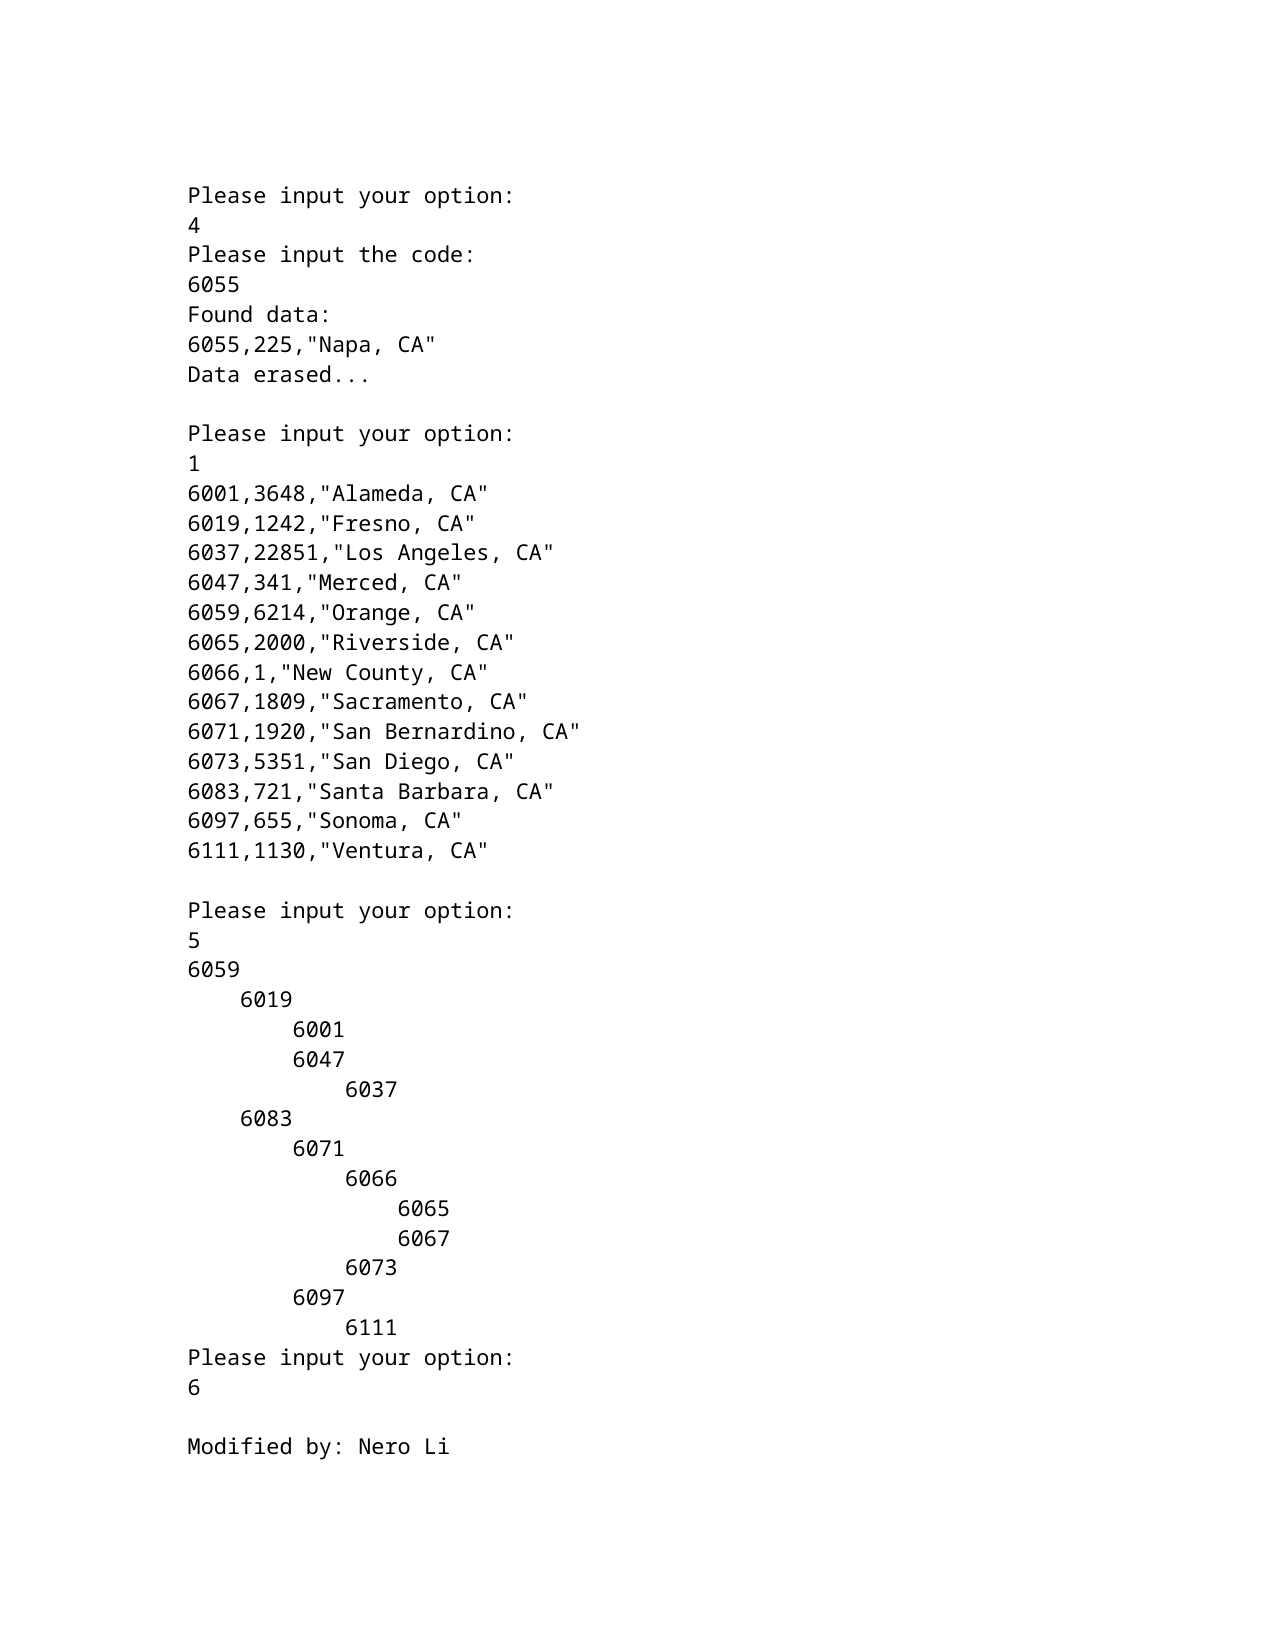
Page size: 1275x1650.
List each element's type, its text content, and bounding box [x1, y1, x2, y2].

text Data erased... [187, 358, 1087, 388]
text 6019 [187, 984, 1087, 1014]
text 6065 [187, 1193, 1087, 1222]
text 6037 [187, 1073, 1087, 1103]
text 6037,22851,"Los Angeles, CA" [187, 537, 1087, 567]
text Please input your option: [187, 895, 1087, 924]
text Please input your option: [187, 180, 1087, 209]
text 6111,1130,"Ventura, CA" [187, 835, 1087, 865]
text Please input the code: [187, 239, 1087, 269]
text 6055 [187, 269, 1087, 299]
text 6067,1809,"Sacramento, CA" [187, 686, 1087, 716]
text 6097 [187, 1282, 1087, 1312]
text 6097,655,"Sonoma, CA" [187, 805, 1087, 835]
text 6066,1,"New County, CA" [187, 656, 1087, 686]
text 6111 [187, 1312, 1087, 1342]
text Found data: [187, 299, 1087, 329]
text 6065,2000,"Riverside, CA" [187, 627, 1087, 656]
text 1 [187, 448, 1087, 478]
text Modified by: Nero Li [187, 1431, 1087, 1461]
text 6047 [187, 1044, 1087, 1073]
text 6059 [187, 954, 1087, 984]
text Please input your option: [187, 1342, 1087, 1371]
text 6047,341,"Merced, CA" [187, 567, 1087, 597]
text 6067 [187, 1222, 1087, 1252]
text 5 [187, 924, 1087, 954]
text 6071 [187, 1133, 1087, 1163]
text 6066 [187, 1163, 1087, 1193]
text 4 [187, 209, 1087, 239]
text 6 [187, 1371, 1087, 1401]
text 6001,3648,"Alameda, CA" [187, 478, 1087, 507]
text 6071,1920,"San Bernardino, CA" [187, 716, 1087, 746]
text 6083,721,"Santa Barbara, CA" [187, 776, 1087, 805]
text 6055,225,"Napa, CA" [187, 329, 1087, 358]
text 6083 [187, 1103, 1087, 1133]
text 6001 [187, 1014, 1087, 1044]
text 6073,5351,"San Diego, CA" [187, 746, 1087, 776]
text 6019,1242,"Fresno, CA" [187, 507, 1087, 537]
text 6073 [187, 1252, 1087, 1282]
text 6059,6214,"Orange, CA" [187, 597, 1087, 627]
text Please input your option: [187, 418, 1087, 448]
